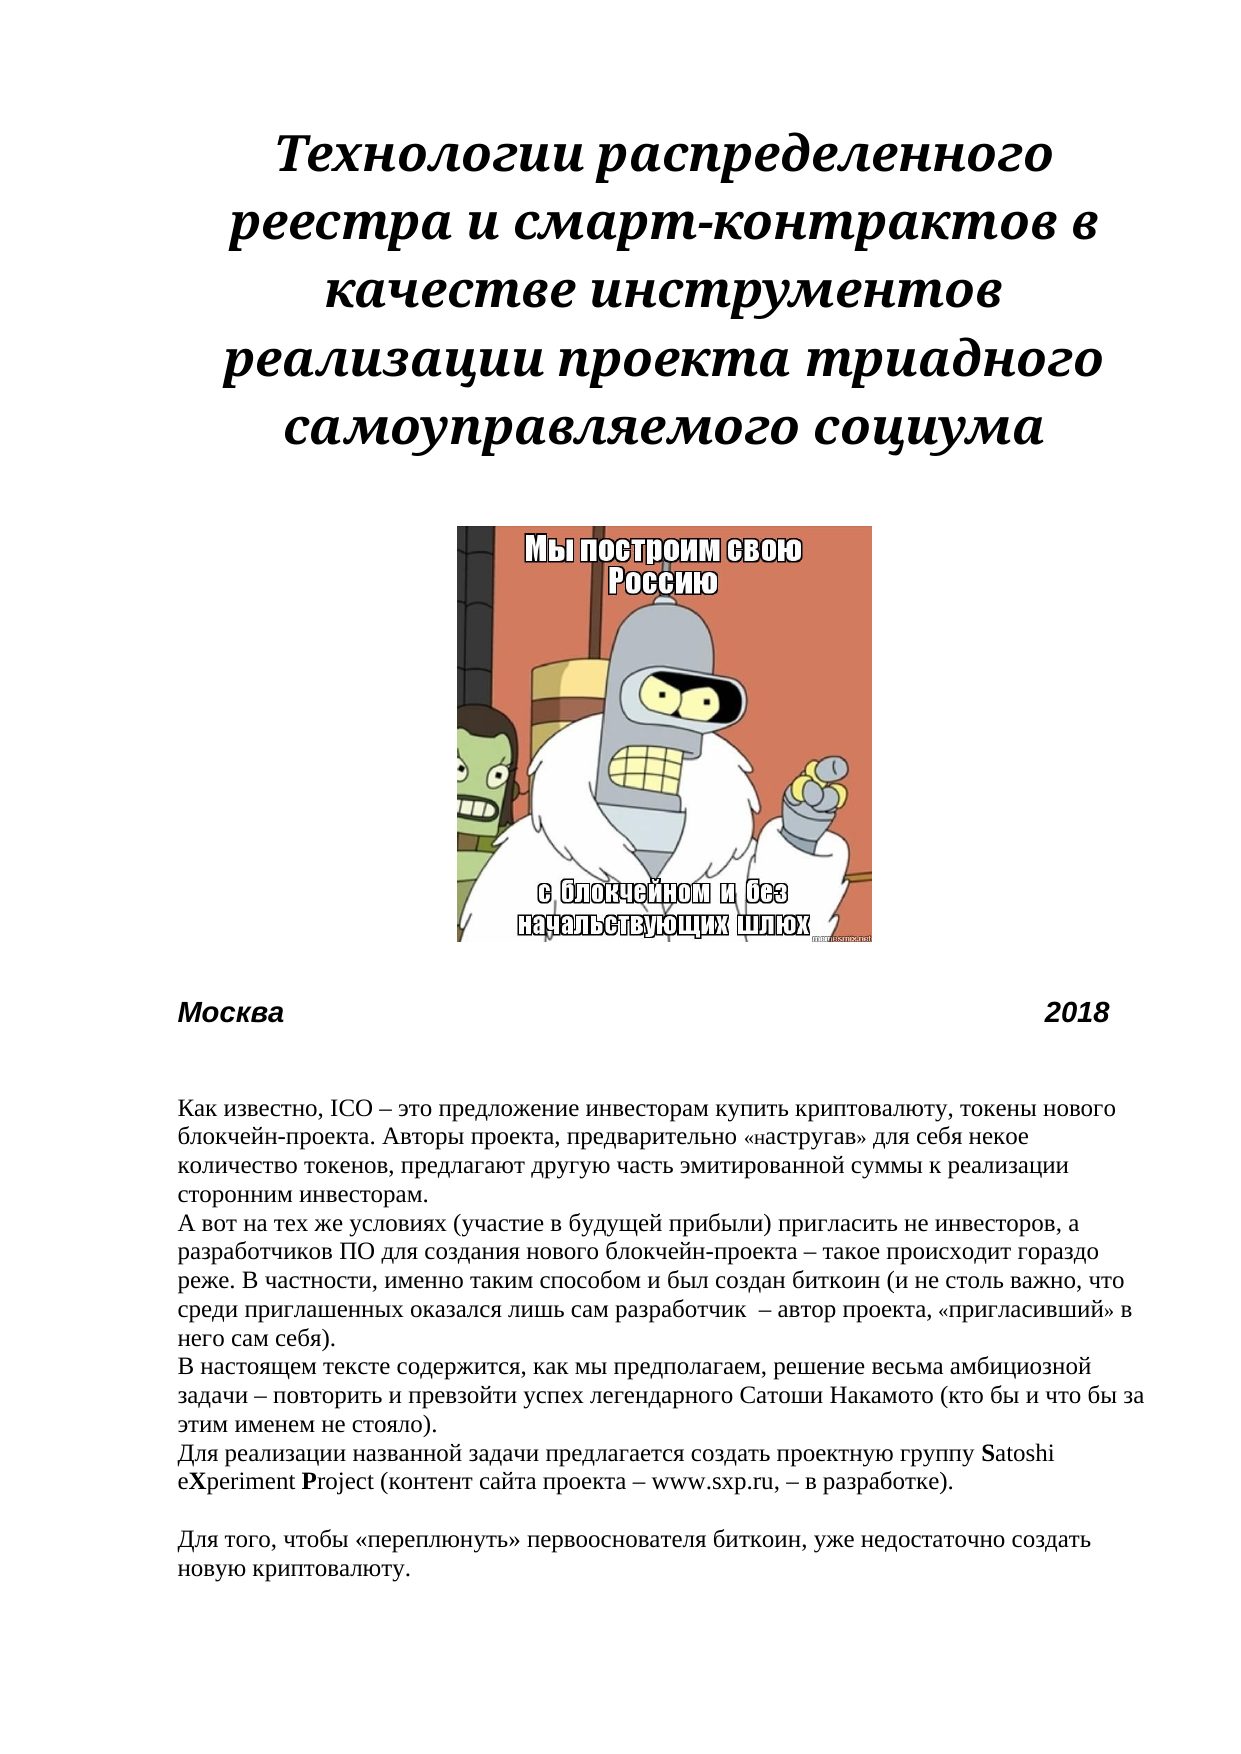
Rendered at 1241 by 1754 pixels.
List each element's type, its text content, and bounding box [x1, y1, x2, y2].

text А вот на тех же условиях (участие в будущей прибыли) пригласить не инвесторов, а разработчиков ПО для создания нового блокчейн-проекта – такое происходит гораздо реже. В частности, именно таким способом и был создан биткоин (и не столь важно, что среди приглашенных оказался лишь сам разработчик – автор проекта, «пригласивший» в него сам себя). [177, 1208, 1152, 1351]
text В настоящем тексте содержится, как мы предполагаем, решение весьма амбициозной задачи – повторить и превзойти успех легендарного Сатоши Накамото (кто бы и что бы за этим именем не стояло). [177, 1351, 1152, 1438]
subtitle Москва 2018 [177, 995, 1152, 1029]
text Для того, чтобы «переплюнуть» первооснователя биткоин, уже недостаточно создать новую криптовалюту. [177, 1524, 1152, 1581]
subtitle Технологии распределенного реестра и смарт-контрактов в качестве инструментов реализации проекта триадного самоуправляемого социума [177, 118, 1152, 459]
text Как известно, IСO – это предложение инвесторам купить криптовалюту, токены нового блокчейн-проекта. Авторы проекта, предварительно «настругав» для себя некое количество токенов, предлагают другую часть эмитированной суммы к реализации сторонним инвесторам. [177, 1093, 1152, 1208]
picture [457, 526, 872, 942]
text Для реализации названной задачи предлагается создать проектную группу Satoshi eXperiment Project (контент сайта проекта – www.sxp.ru, – в разработке). [177, 1438, 1152, 1495]
